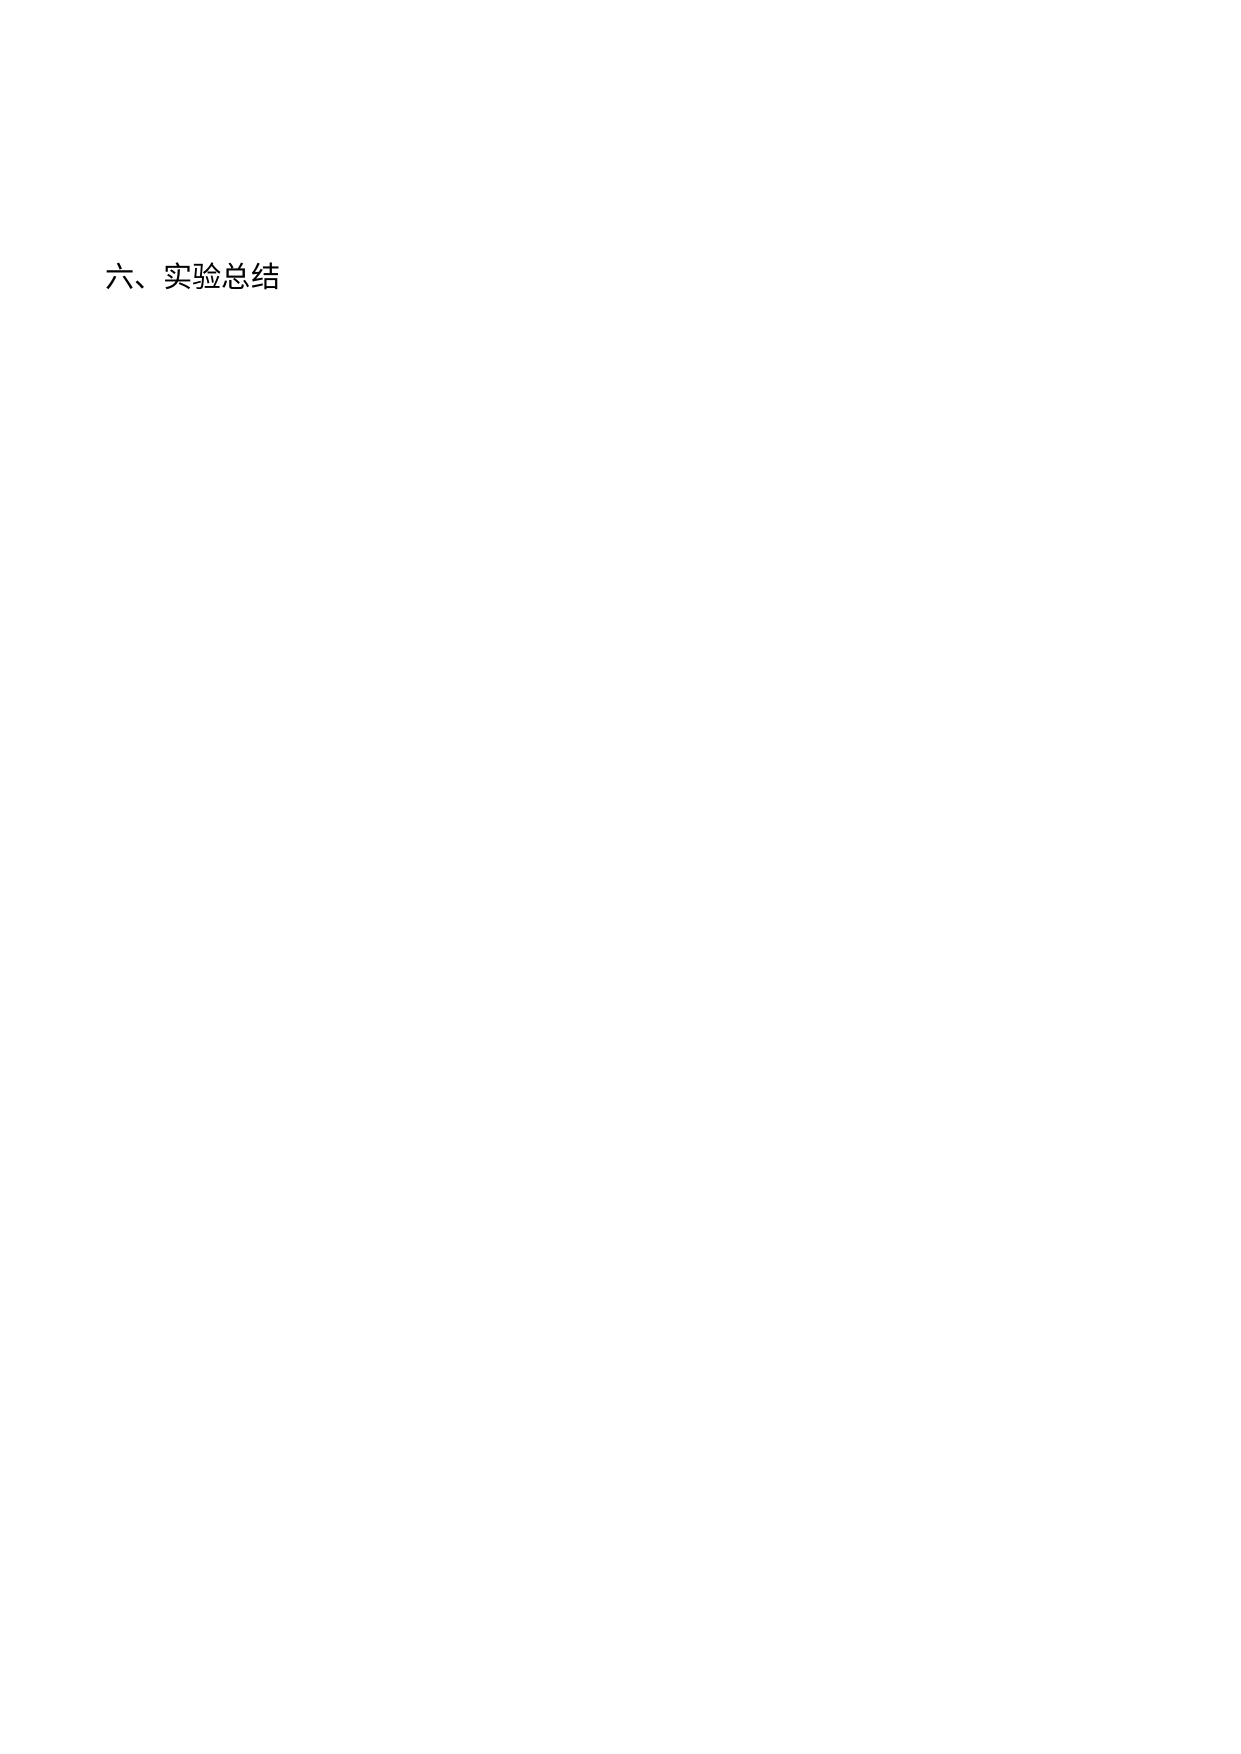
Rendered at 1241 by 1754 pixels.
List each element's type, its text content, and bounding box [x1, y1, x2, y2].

text 六、实验总结 [105, 254, 1135, 296]
